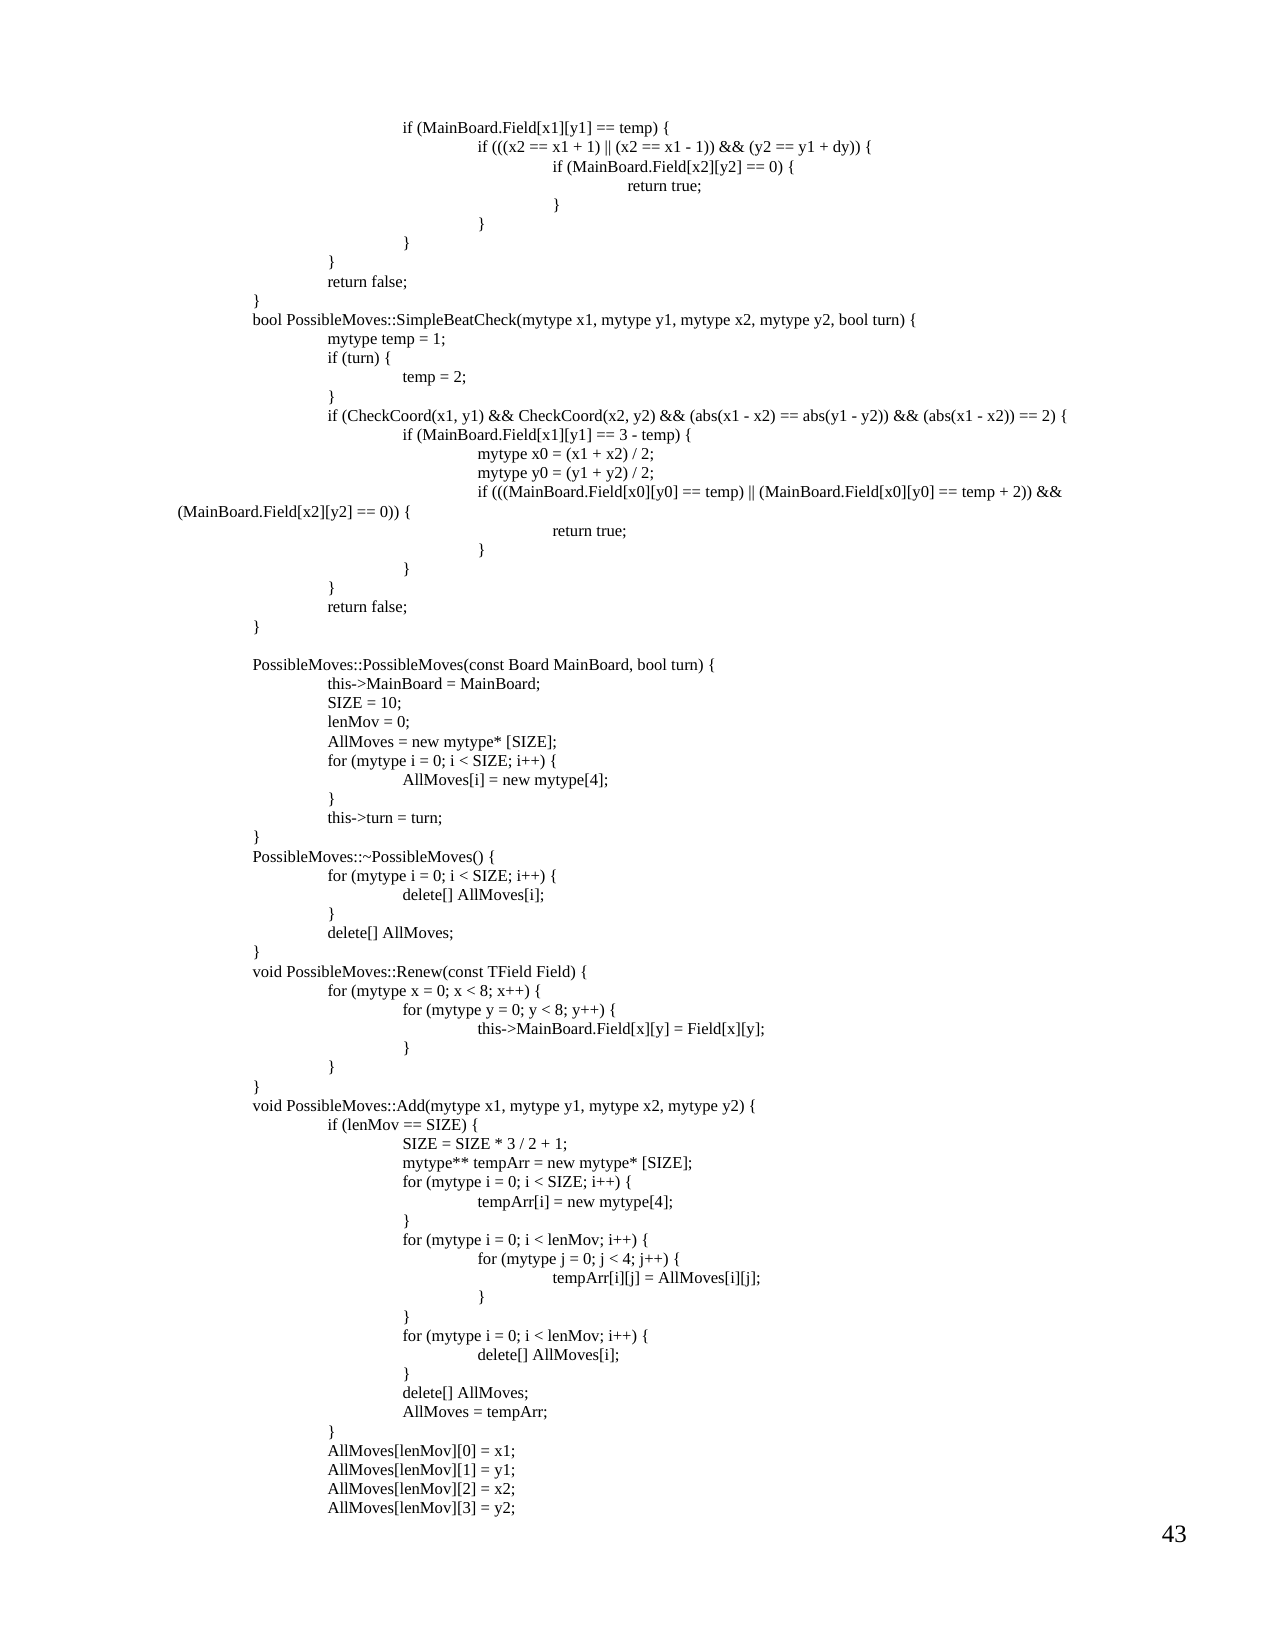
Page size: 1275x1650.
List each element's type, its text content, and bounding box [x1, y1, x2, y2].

text } [177, 291, 1186, 310]
text } [177, 195, 1186, 214]
text for (mytype j = 0; j < 4; j++) { [177, 1249, 1186, 1268]
text } [177, 1306, 1186, 1326]
text for (mytype i = 0; i < lenMov; i++) { [177, 1326, 1186, 1345]
text } [177, 386, 1186, 406]
text AllMoves[lenMov][2] = x2; [177, 1479, 1186, 1498]
text mytype** tempArr = new mytype* [SIZE]; [177, 1153, 1186, 1172]
text void PossibleMoves::Renew(const TField Field) { [177, 961, 1186, 981]
text if (((x2 == x1 + 1) || (x2 == x1 - 1)) && (y2 == y1 + dy)) { [177, 137, 1186, 156]
text } [177, 827, 1186, 846]
text bool PossibleMoves::SimpleBeatCheck(mytype x1, mytype y1, mytype x2, mytype y2, bool turn) { [177, 310, 1186, 329]
text this->turn = turn; [177, 808, 1186, 827]
text delete[] AllMoves[i]; [177, 1345, 1186, 1364]
text for (mytype i = 0; i < SIZE; i++) { [177, 1172, 1186, 1191]
text lenMov = 0; [177, 712, 1186, 731]
text AllMoves[lenMov][0] = x1; [177, 1441, 1186, 1460]
text } [177, 1364, 1186, 1383]
text } [177, 559, 1186, 578]
text } [177, 540, 1186, 559]
text for (mytype i = 0; i < lenMov; i++) { [177, 1230, 1186, 1249]
text } [177, 252, 1186, 271]
text AllMoves[lenMov][3] = y2; [177, 1498, 1186, 1517]
text temp = 2; [177, 367, 1186, 386]
text mytype y0 = (y1 + y2) / 2; [177, 463, 1186, 482]
text for (mytype x = 0; x < 8; x++) { [177, 981, 1186, 1000]
text } [177, 1057, 1186, 1076]
text if (lenMov == SIZE) { [177, 1115, 1186, 1134]
text } [177, 904, 1186, 923]
text delete[] AllMoves[i]; [177, 885, 1186, 904]
text } [177, 1076, 1186, 1096]
text for (mytype i = 0; i < SIZE; i++) { [177, 866, 1186, 885]
text SIZE = SIZE * 3 / 2 + 1; [177, 1134, 1186, 1153]
text } [177, 789, 1186, 808]
text AllMoves = tempArr; [177, 1402, 1186, 1421]
text } [177, 578, 1186, 597]
text if (CheckCoord(x1, y1) && CheckCoord(x2, y2) && (abs(x1 - x2) == abs(y1 - y2)) && (abs(x1 - x2)) == 2) { [177, 406, 1186, 425]
text delete[] AllMoves; [177, 923, 1186, 942]
text } [177, 1421, 1186, 1441]
text return false; [177, 597, 1186, 616]
text AllMoves = new mytype* [SIZE]; [177, 731, 1186, 751]
text } [177, 233, 1186, 252]
text } [177, 214, 1186, 233]
text for (mytype i = 0; i < SIZE; i++) { [177, 751, 1186, 770]
text if (MainBoard.Field[x1][y1] == 3 - temp) { [177, 425, 1186, 444]
text void PossibleMoves::Add(mytype x1, mytype y1, mytype x2, mytype y2) { [177, 1096, 1186, 1115]
text PossibleMoves::PossibleMoves(const Board MainBoard, bool turn) { [177, 655, 1186, 674]
text tempArr[i] = new mytype[4]; [177, 1191, 1186, 1211]
text } [177, 1038, 1186, 1057]
text AllMoves[lenMov][1] = y1; [177, 1460, 1186, 1479]
text return true; [177, 521, 1186, 540]
text SIZE = 10; [177, 693, 1186, 712]
text } [177, 1211, 1186, 1230]
text PossibleMoves::~PossibleMoves() { [177, 846, 1186, 866]
text if (turn) { [177, 348, 1186, 367]
text if (MainBoard.Field[x1][y1] == temp) { [177, 118, 1186, 137]
text mytype x0 = (x1 + x2) / 2; [177, 444, 1186, 463]
text AllMoves[i] = new mytype[4]; [177, 770, 1186, 789]
text return true; [177, 176, 1186, 195]
text for (mytype y = 0; y < 8; y++) { [177, 1000, 1186, 1019]
text } [177, 1287, 1186, 1306]
text this->MainBoard = MainBoard; [177, 674, 1186, 693]
text mytype temp = 1; [177, 329, 1186, 348]
text tempArr[i][j] = AllMoves[i][j]; [177, 1268, 1186, 1287]
text if (MainBoard.Field[x2][y2] == 0) { [177, 156, 1186, 176]
text return false; [177, 271, 1186, 291]
text delete[] AllMoves; [177, 1383, 1186, 1402]
text this->MainBoard.Field[x][y] = Field[x][y]; [177, 1019, 1186, 1038]
text if (((MainBoard.Field[x0][y0] == temp) || (MainBoard.Field[x0][y0] == temp + 2)) && (MainBoard.Field[x2][y2] == 0)) { [177, 482, 1186, 521]
text } [177, 616, 1186, 636]
text } [177, 942, 1186, 961]
